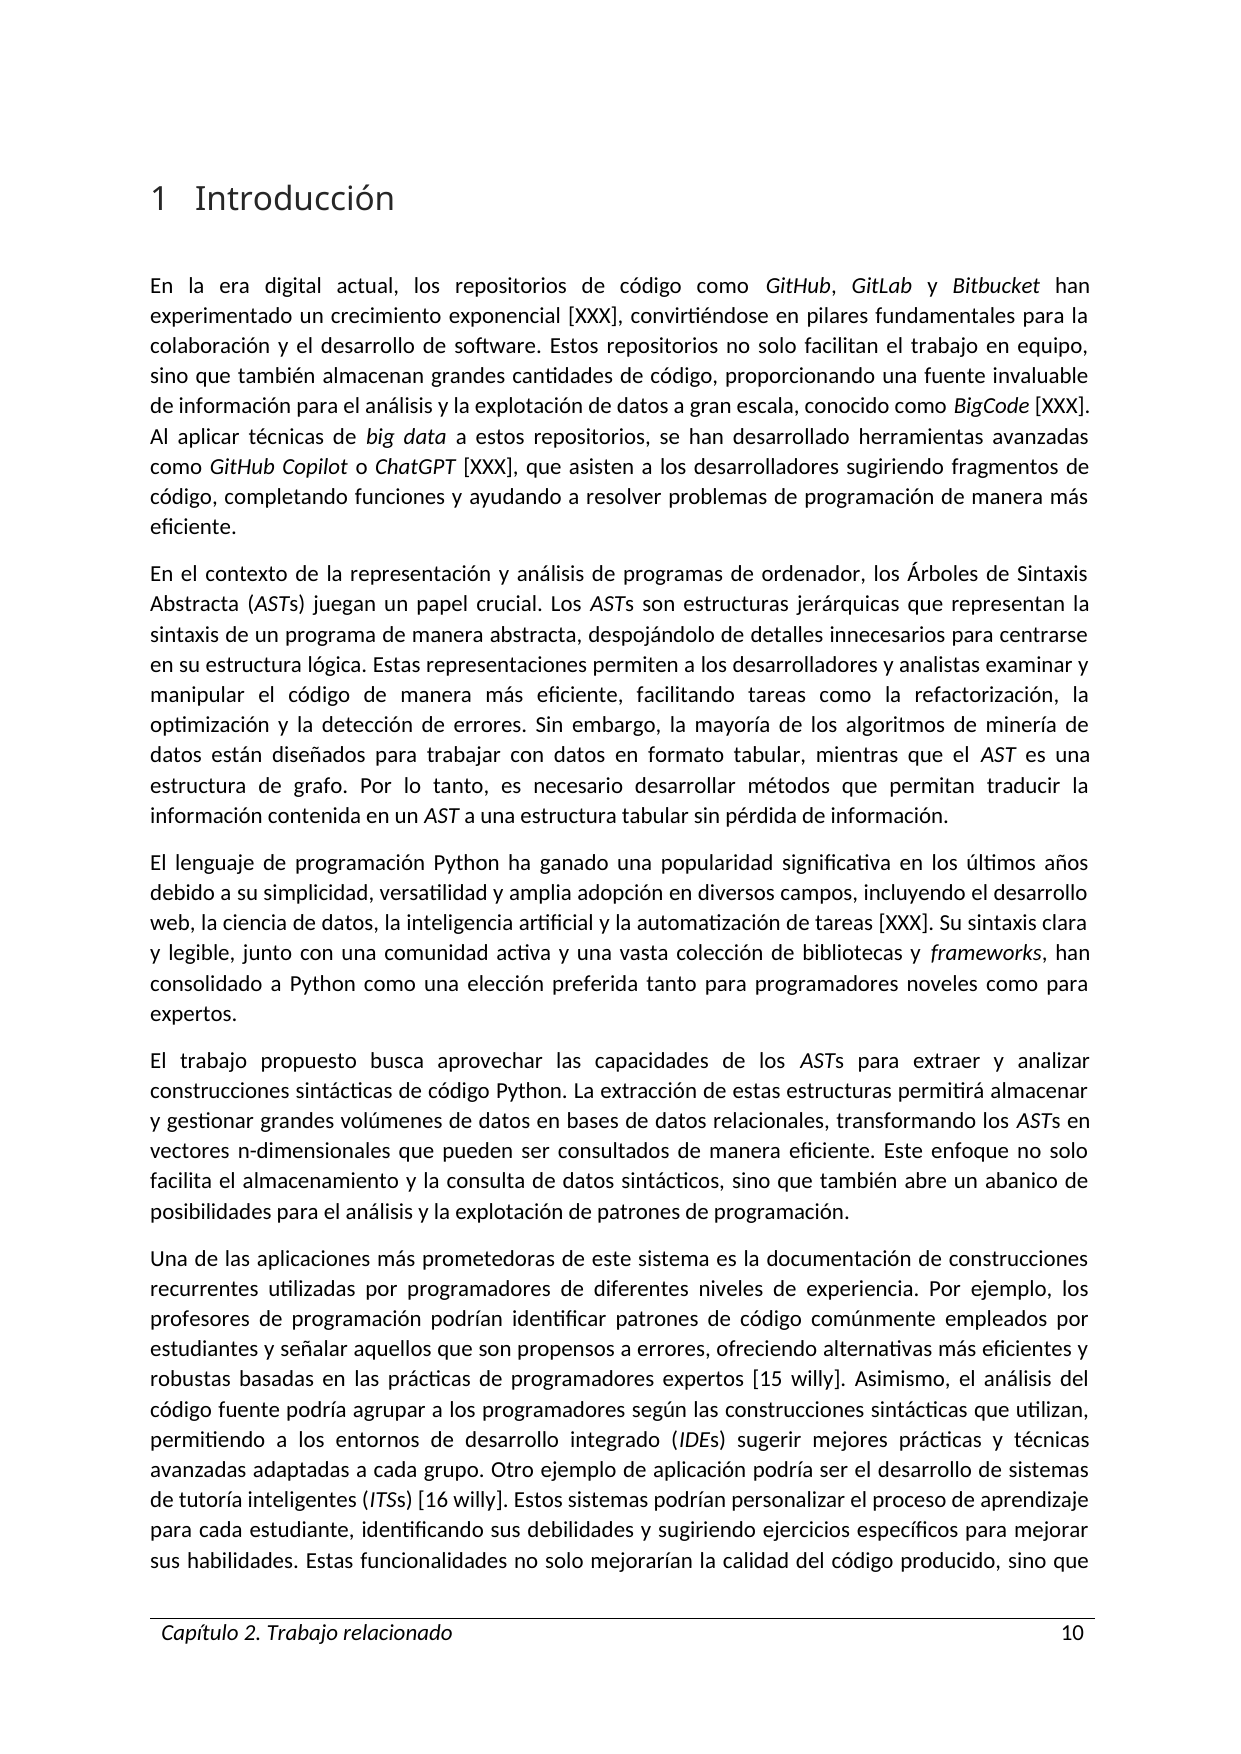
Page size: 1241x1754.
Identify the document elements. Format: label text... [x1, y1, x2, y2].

text En la era digital actual, los repositorios de código como GitHub, GitLab y Bitbucket han experimentado un crecimiento exponencial [XXX], convirtiéndose en pilares fundamentales para la colaboración y el desarrollo de software. Estos repositorios no solo facilitan el trabajo en equipo, sino que también almacenan grandes cantidades de código, proporcionando una fuente invaluable de información para el análisis y la explotación de datos a gran escala, conocido como BigCode [XXX]. Al aplicar técnicas de big data a estos repositorios, se han desarrollado herramientas avanzadas como GitHub Copilot o ChatGPT [XXX], que asisten a los desarrolladores sugiriendo fragmentos de código, completando funciones y ayudando a resolver problemas de programación de manera más eficiente. [150, 271, 1090, 541]
text El trabajo propuesto busca aprovechar las capacidades de los ASTs para extraer y analizar construcciones sintácticas de código Python. La extracción de estas estructuras permitirá almacenar y gestionar grandes volúmenes de datos en bases de datos relacionales, transformando los ASTs en vectores n-dimensionales que pueden ser consultados de manera eficiente. Este enfoque no solo facilita el almacenamiento y la consulta de datos sintácticos, sino que también abre un abanico de posibilidades para el análisis y la explotación de patrones de programación. [150, 1046, 1090, 1225]
subtitle Introducción [150, 175, 1090, 220]
text En el contexto de la representación y análisis de programas de ordenador, los Árboles de Sintaxis Abstracta (ASTs) juegan un papel crucial. Los ASTs son estructuras jerárquicas que representan la sintaxis de un programa de manera abstracta, despojándolo de detalles innecesarios para centrarse en su estructura lógica. Estas representaciones permiten a los desarrolladores y analistas examinar y manipular el código de manera más eficiente, facilitando tareas como la refactorización, la optimización y la detección de errores. Sin embargo, la mayoría de los algoritmos de minería de datos están diseñados para trabajar con datos en formato tabular, mientras que el AST es una estructura de grafo. Por lo tanto, es necesario desarrollar métodos que permitan traducir la información contenida en un AST a una estructura tabular sin pérdida de información. [150, 559, 1090, 829]
text El lenguaje de programación Python ha ganado una popularidad significativa en los últimos años debido a su simplicidad, versatilidad y amplia adopción en diversos campos, incluyendo el desarrollo web, la ciencia de datos, la inteligencia artificial y la automatización de tareas [XXX]. Su sintaxis clara y legible, junto con una comunidad activa y una vasta colección de bibliotecas y frameworks, han consolidado a Python como una elección preferida tanto para programadores noveles como para expertos. [150, 848, 1090, 1027]
